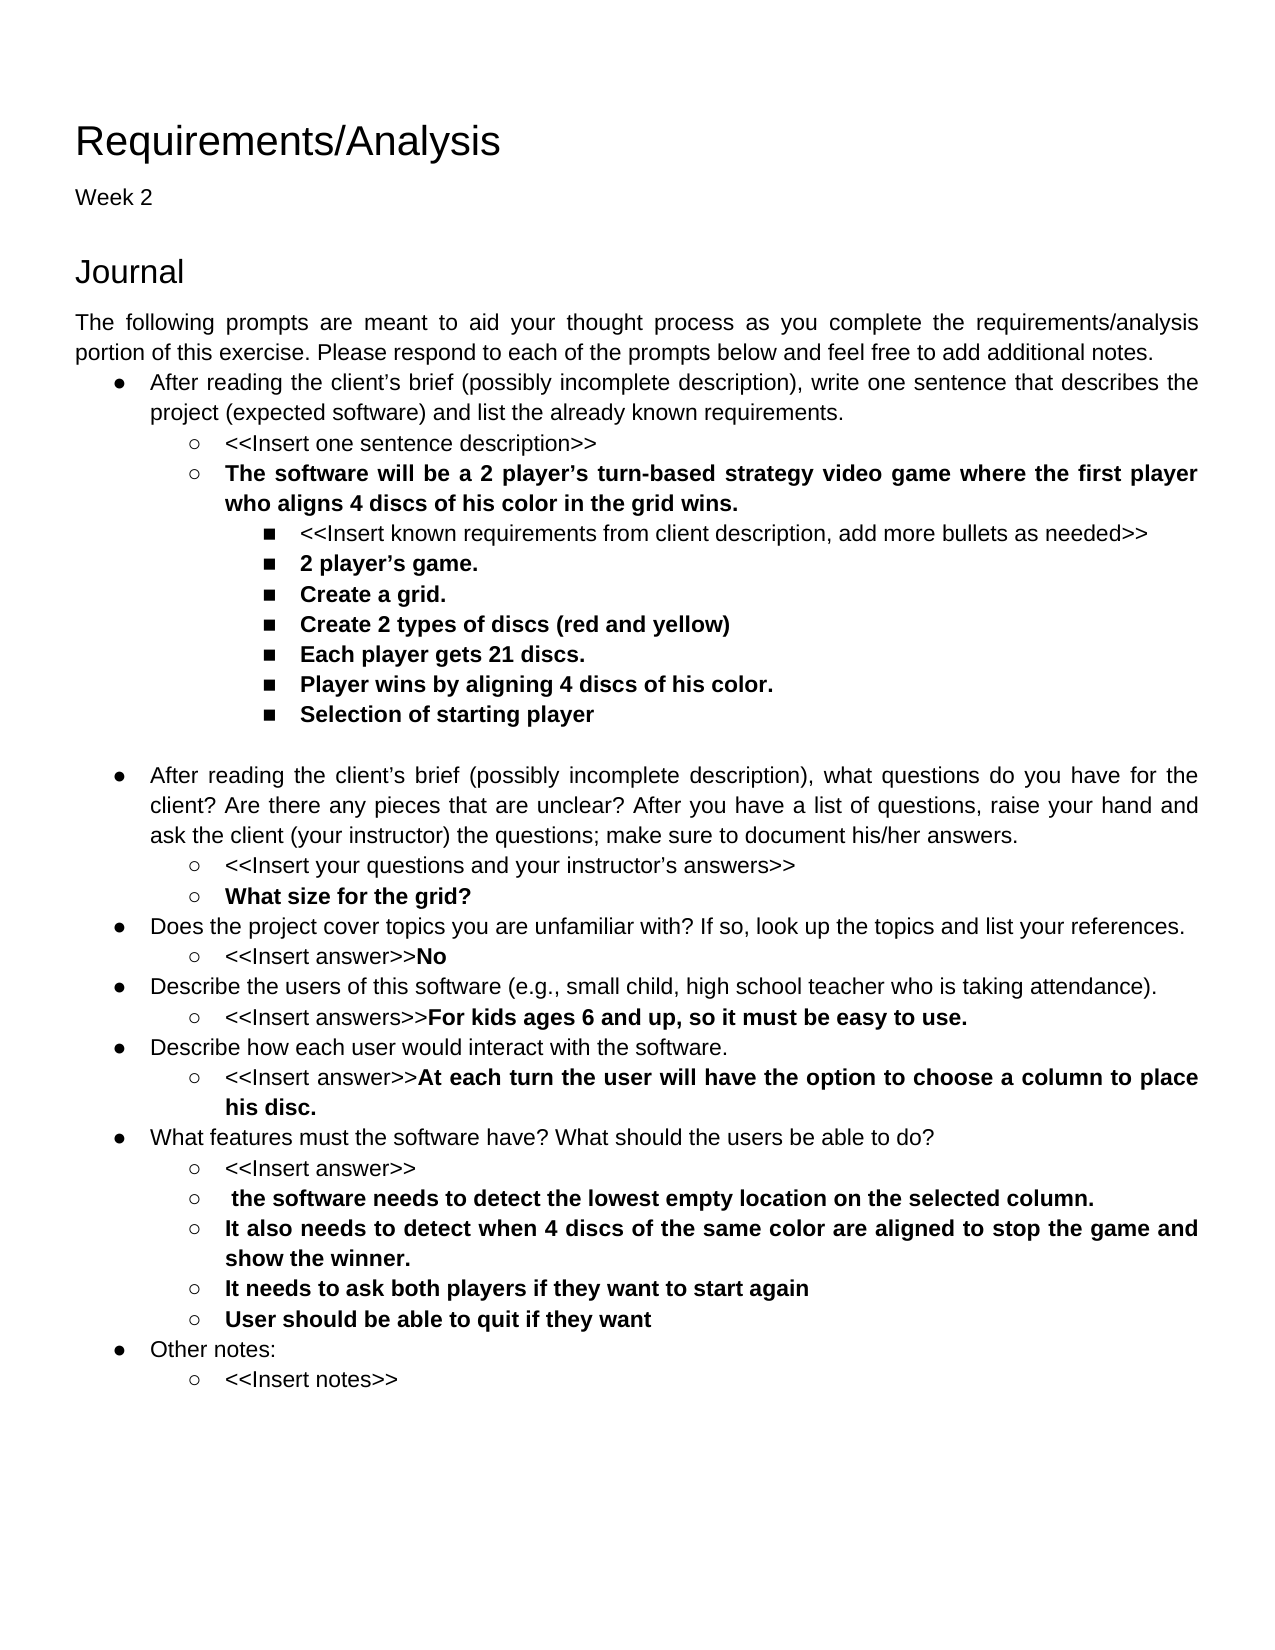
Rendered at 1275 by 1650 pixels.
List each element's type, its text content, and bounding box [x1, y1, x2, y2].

list the software needs to detect the lowest empty location on the selected column. [187, 1185, 1200, 1211]
text The following prompts are meant to aid your thought process as you complete the requirements/analysis portion of this exercise. Please respond to each of the prompts below and feel free to add additional notes. [75, 309, 1200, 365]
list Selection of starting player [262, 701, 1200, 728]
list After reading the client’s brief (possibly incomplete description), write one sentence that describes the project (expected software) and list the already known requirements. [112, 369, 1200, 426]
list Create a grid. [262, 581, 1200, 607]
list <<Insert answer>>No [187, 943, 1200, 969]
list <<Insert one sentence description>> [187, 429, 1200, 456]
list <<Insert known requirements from client description, add more bullets as needed>> [262, 520, 1200, 546]
list Describe the users of this software (e.g., small child, high school teacher who is taking attendance). [112, 973, 1200, 999]
list <<Insert answers>>For kids ages 6 and up, so it must be easy to use. [187, 1003, 1200, 1030]
list Player wins by aligning 4 discs of his color. [262, 671, 1200, 697]
list <<Insert answer>> [187, 1154, 1200, 1181]
subtitle Journal [75, 252, 1200, 290]
list 2 player’s game. [262, 550, 1200, 577]
list User should be able to quit if they want [187, 1306, 1200, 1332]
list What features must the software have? What should the users be able to do? [112, 1124, 1200, 1151]
text Week 2 [75, 184, 1200, 211]
list The software will be a 2 player’s turn-based strategy video game where the first player who aligns 4 discs of his color in the grid wins. [187, 460, 1200, 516]
list <<Insert your questions and your instructor’s answers>> [187, 852, 1200, 879]
list <<Insert notes>> [187, 1366, 1200, 1392]
list It needs to ask both players if they want to start again [187, 1275, 1200, 1302]
list <<Insert answer>>At each turn the user will have the option to choose a column to place his disc. [187, 1064, 1200, 1120]
list Other notes: [112, 1336, 1200, 1362]
list After reading the client’s brief (possibly incomplete description), what questions do you have for the client? Are there any pieces that are unclear? After you have a list of questions, raise your hand and ask the client (your instructor) the questions; make sure to document his/her answers. [112, 762, 1200, 848]
list It also needs to detect when 4 discs of the same color are aligned to stop the game and show the winner. [187, 1215, 1200, 1271]
list Each player gets 21 discs. [262, 641, 1200, 667]
list Describe how each user would interact with the software. [112, 1034, 1200, 1060]
list Does the project cover topics you are unfamiliar with? If so, look up the topics and list your references. [112, 913, 1200, 939]
list What size for the grid? [187, 883, 1200, 909]
subtitle Requirements/Analysis [75, 117, 1200, 164]
list Create 2 types of discs (red and yellow) [262, 611, 1200, 637]
